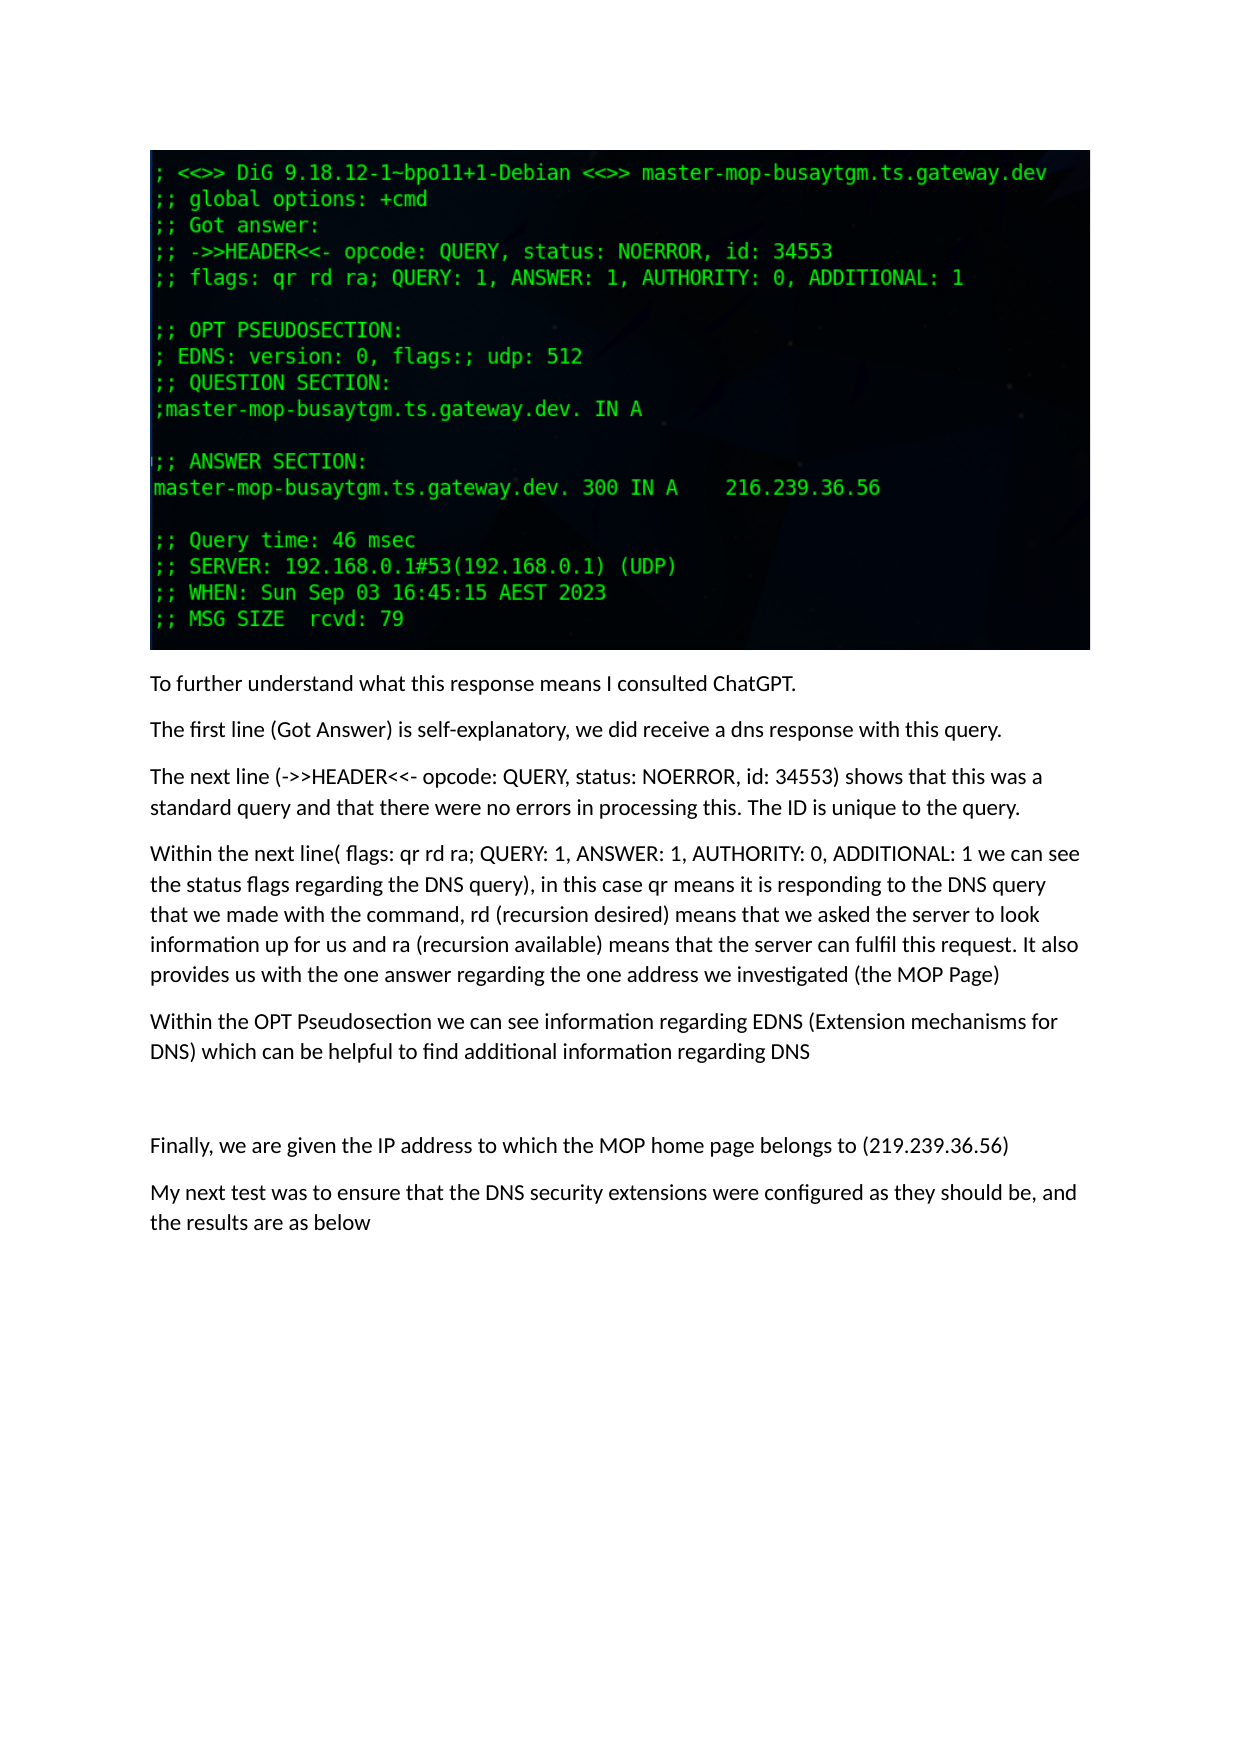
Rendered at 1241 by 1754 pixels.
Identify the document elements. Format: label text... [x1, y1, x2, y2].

text My next test was to ensure that the DNS security extensions were configured as they should be, and the results are as below [150, 1178, 1090, 1236]
text Within the OPT Pseudosection we can see information regarding EDNS (Extension mechanisms for DNS) which can be helpful to find additional information regarding DNS [150, 1007, 1090, 1065]
text To further understand what this response means I consulted ChatGPT. [150, 669, 1090, 697]
text The first line (Got Answer) is self-explanatory, we did receive a dns response with this query. [150, 716, 1090, 743]
picture [150, 150, 1091, 650]
text Finally, we are given the IP address to which the MOP home page belongs to (219.239.36.56) [150, 1131, 1090, 1159]
text The next line (->>HEADER<<- opcode: QUERY, status: NOERROR, id: 34553) shows that this was a standard query and that there were no errors in processing this. The ID is unique to the query. [150, 762, 1090, 821]
text Within the next line( flags: qr rd ra; QUERY: 1, ANSWER: 1, AUTHORITY: 0, ADDITIONAL: 1 we can see the status flags regarding the DNS query), in this case qr means it is responding to the DNS query that we made with the command, rd (recursion desired) means that we asked the server to look information up for us and ra (recursion available) means that the server can fulfil this request. It also provides us with the one answer regarding the one address we investigated (the MOP Page) [150, 839, 1090, 988]
